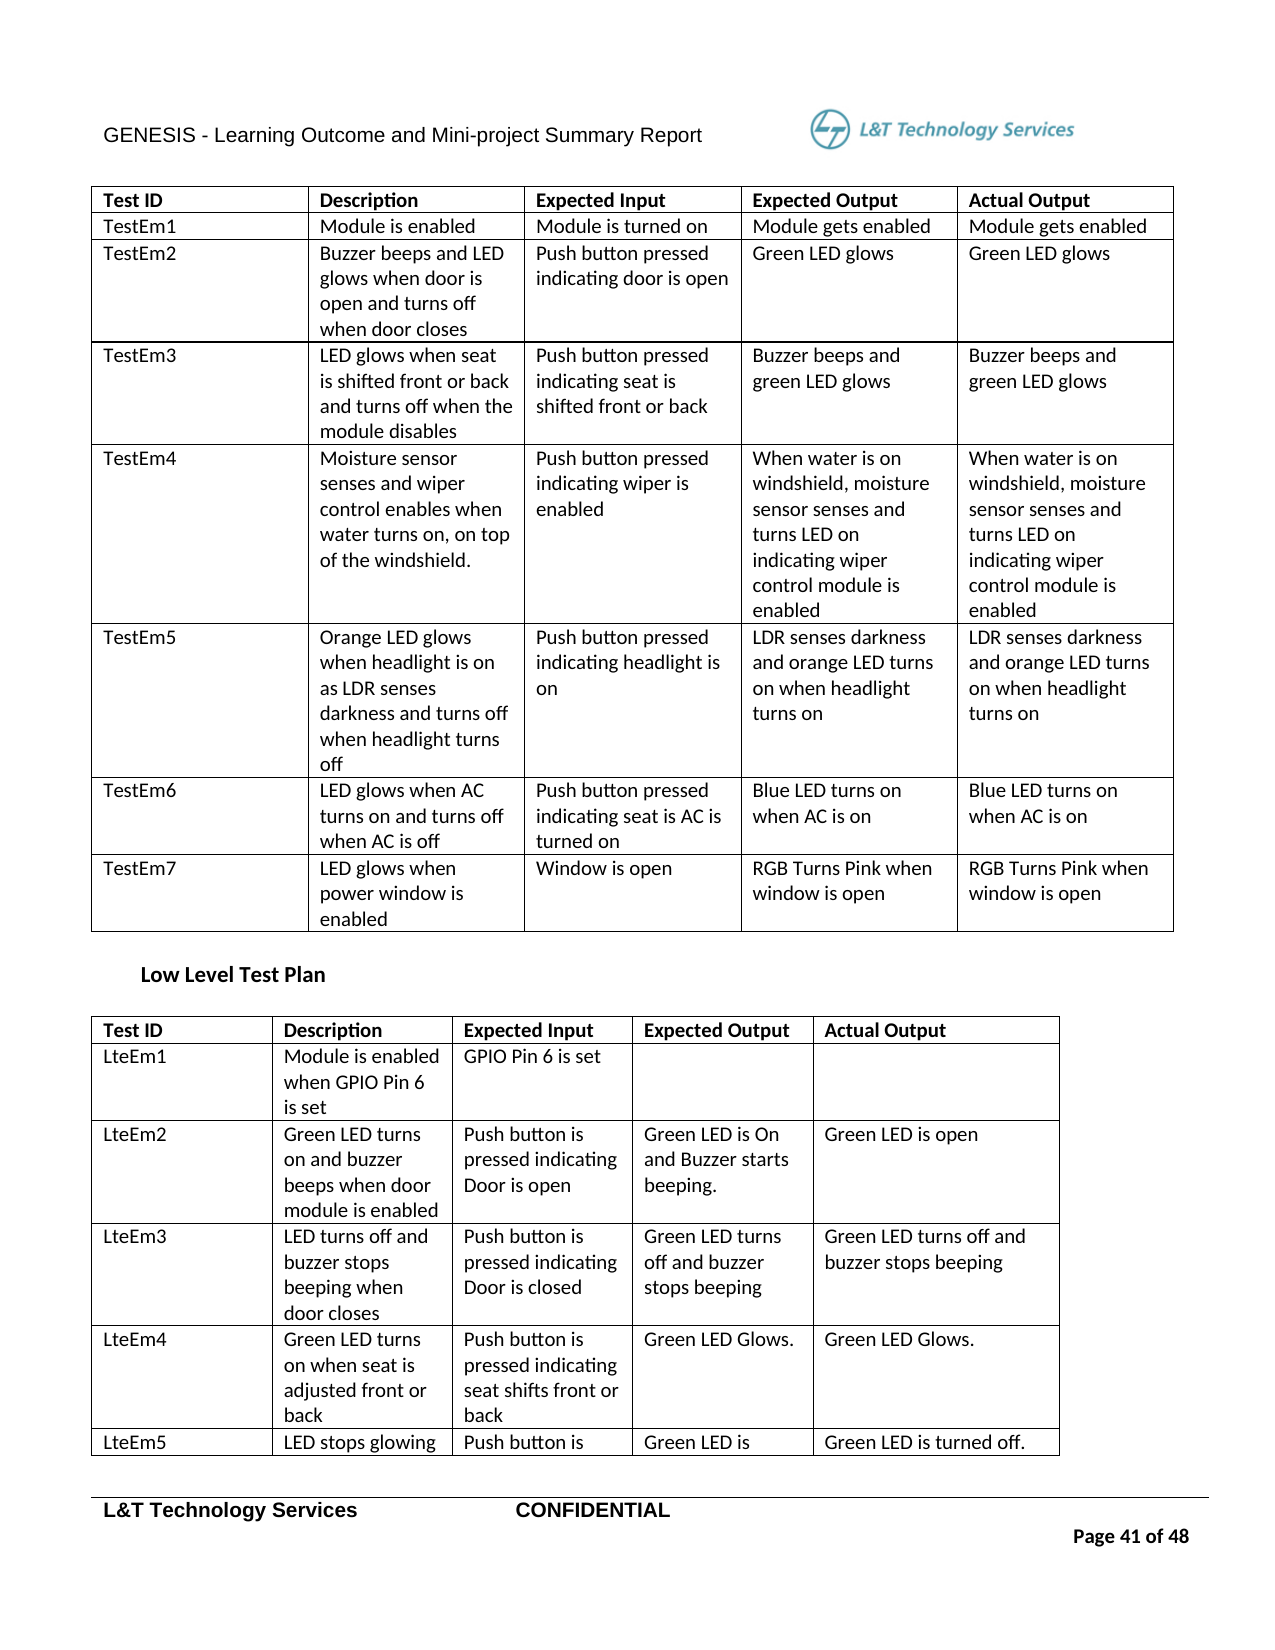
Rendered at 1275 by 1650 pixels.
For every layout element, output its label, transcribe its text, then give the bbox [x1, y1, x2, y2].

table_cell LteEm5 [92, 1429, 272, 1454]
table_header Expected Input [453, 1017, 632, 1043]
table_cell Green LED is turned off. [633, 1429, 813, 1454]
table_cell LteEm3 [92, 1224, 272, 1325]
table_cell Push button pressed indicating wiper is enabled [525, 445, 741, 623]
table_cell Orange LED glows when headlight is on as LDR senses darkness and turns off when headlight turns off [309, 624, 524, 777]
table_header Actual Output [814, 1017, 1059, 1043]
table_cell RGB Turns Pink when window is open [742, 855, 957, 931]
table_cell Push button pressed indicating seat is shifted front or back [525, 343, 741, 444]
table_cell Push button is pressed indicating seat shifts front or back [453, 1326, 632, 1428]
text Low Level Test Plan [103, 960, 1162, 988]
table_cell Push button is pressed indicating Door is closed [453, 1224, 632, 1325]
table_cell Green LED is turned off. [814, 1429, 1059, 1454]
table_cell LED glows when AC turns on and turns off when AC is off [309, 778, 524, 854]
table_cell Buzzer beeps and green LED glows [742, 343, 957, 444]
table_cell Green LED is open [814, 1121, 1059, 1223]
table_cell [814, 1044, 1059, 1120]
table_cell Green LED Glows. [814, 1326, 1059, 1428]
table_cell Moisture sensor senses and wiper control enables when water turns on, on top of the windshield. [309, 445, 524, 623]
table_cell Green LED is On and Buzzer starts beeping. [633, 1121, 813, 1223]
table_header Description [309, 187, 524, 212]
table_cell [633, 1044, 813, 1120]
table_cell Buzzer beeps and green LED glows [958, 343, 1173, 444]
table_cell Module gets enabled [958, 213, 1173, 239]
table_cell Green LED turns off and buzzer stops beeping [814, 1224, 1059, 1325]
table_cell LteEm4 [92, 1326, 272, 1428]
table_header Test ID [92, 187, 308, 212]
table_cell When water is on windshield, moisture sensor senses and turns LED on indicating wiper control module is enabled [742, 445, 957, 623]
table_cell Green LED turns off and buzzer stops beeping [633, 1224, 813, 1325]
table_cell Window is open [525, 855, 741, 931]
table_cell Green LED turns on and buzzer beeps when door module is enabled [273, 1121, 452, 1223]
table_cell RGB Turns Pink when window is open [958, 855, 1173, 931]
table_cell Green LED turns on when seat is adjusted front or back [273, 1326, 452, 1428]
table_cell Module gets enabled [742, 213, 957, 239]
table_cell Blue LED turns on when AC is on [742, 778, 957, 854]
table_cell TestEm1 [92, 213, 308, 239]
table_header Test ID [92, 1017, 272, 1043]
table_header Actual Output [958, 187, 1173, 212]
table_cell LteEm2 [92, 1121, 272, 1223]
table_cell Green LED glows [742, 240, 957, 341]
table_cell Module is enabled when GPIO Pin 6 is set [273, 1044, 452, 1120]
table_cell Push button pressed indicating headlight is on [525, 624, 741, 777]
table_cell TestEm7 [92, 855, 308, 931]
table_cell LED turns off and buzzer stops beeping when door closes [273, 1224, 452, 1325]
table_cell Module is enabled [309, 213, 524, 239]
table_header Description [273, 1017, 452, 1043]
table_cell TestEm2 [92, 240, 308, 341]
table_cell TestEm4 [92, 445, 308, 623]
table_cell LED glows when power window is enabled [309, 855, 524, 931]
table_cell TestEm6 [92, 778, 308, 854]
table_cell Push button pressed indicating door is open [525, 240, 741, 341]
table_cell Blue LED turns on when AC is on [958, 778, 1173, 854]
table_cell LED stops glowing when the seat is adjusted [273, 1429, 452, 1454]
table_cell Green LED glows [958, 240, 1173, 341]
table_cell Green LED Glows. [633, 1326, 813, 1428]
table_cell Module is turned on [525, 213, 741, 239]
table_cell Push button is released indicating seat is adjusted [453, 1429, 632, 1454]
table_cell Push button is pressed indicating Door is open [453, 1121, 632, 1223]
table_cell When water is on windshield, moisture sensor senses and turns LED on indicating wiper control module is enabled [958, 445, 1173, 623]
table_cell TestEm5 [92, 624, 308, 777]
table_header Expected Output [742, 187, 957, 212]
table_header Expected Output [633, 1017, 813, 1043]
table_cell Buzzer beeps and LED glows when door is open and turns off when door closes [309, 240, 524, 341]
table_cell LteEm1 [92, 1044, 272, 1120]
table_cell LDR senses darkness and orange LED turns on when headlight turns on [958, 624, 1173, 777]
table_cell LDR senses darkness and orange LED turns on when headlight turns on [742, 624, 957, 777]
table_cell TestEm3 [92, 343, 308, 444]
picture [808, 98, 1075, 162]
table_cell GPIO Pin 6 is set [453, 1044, 632, 1120]
table_cell LED glows when seat is shifted front or back and turns off when the module disables [309, 343, 524, 444]
table_cell Push button pressed indicating seat is AC is turned on [525, 778, 741, 854]
table_header Expected Input [525, 187, 741, 212]
